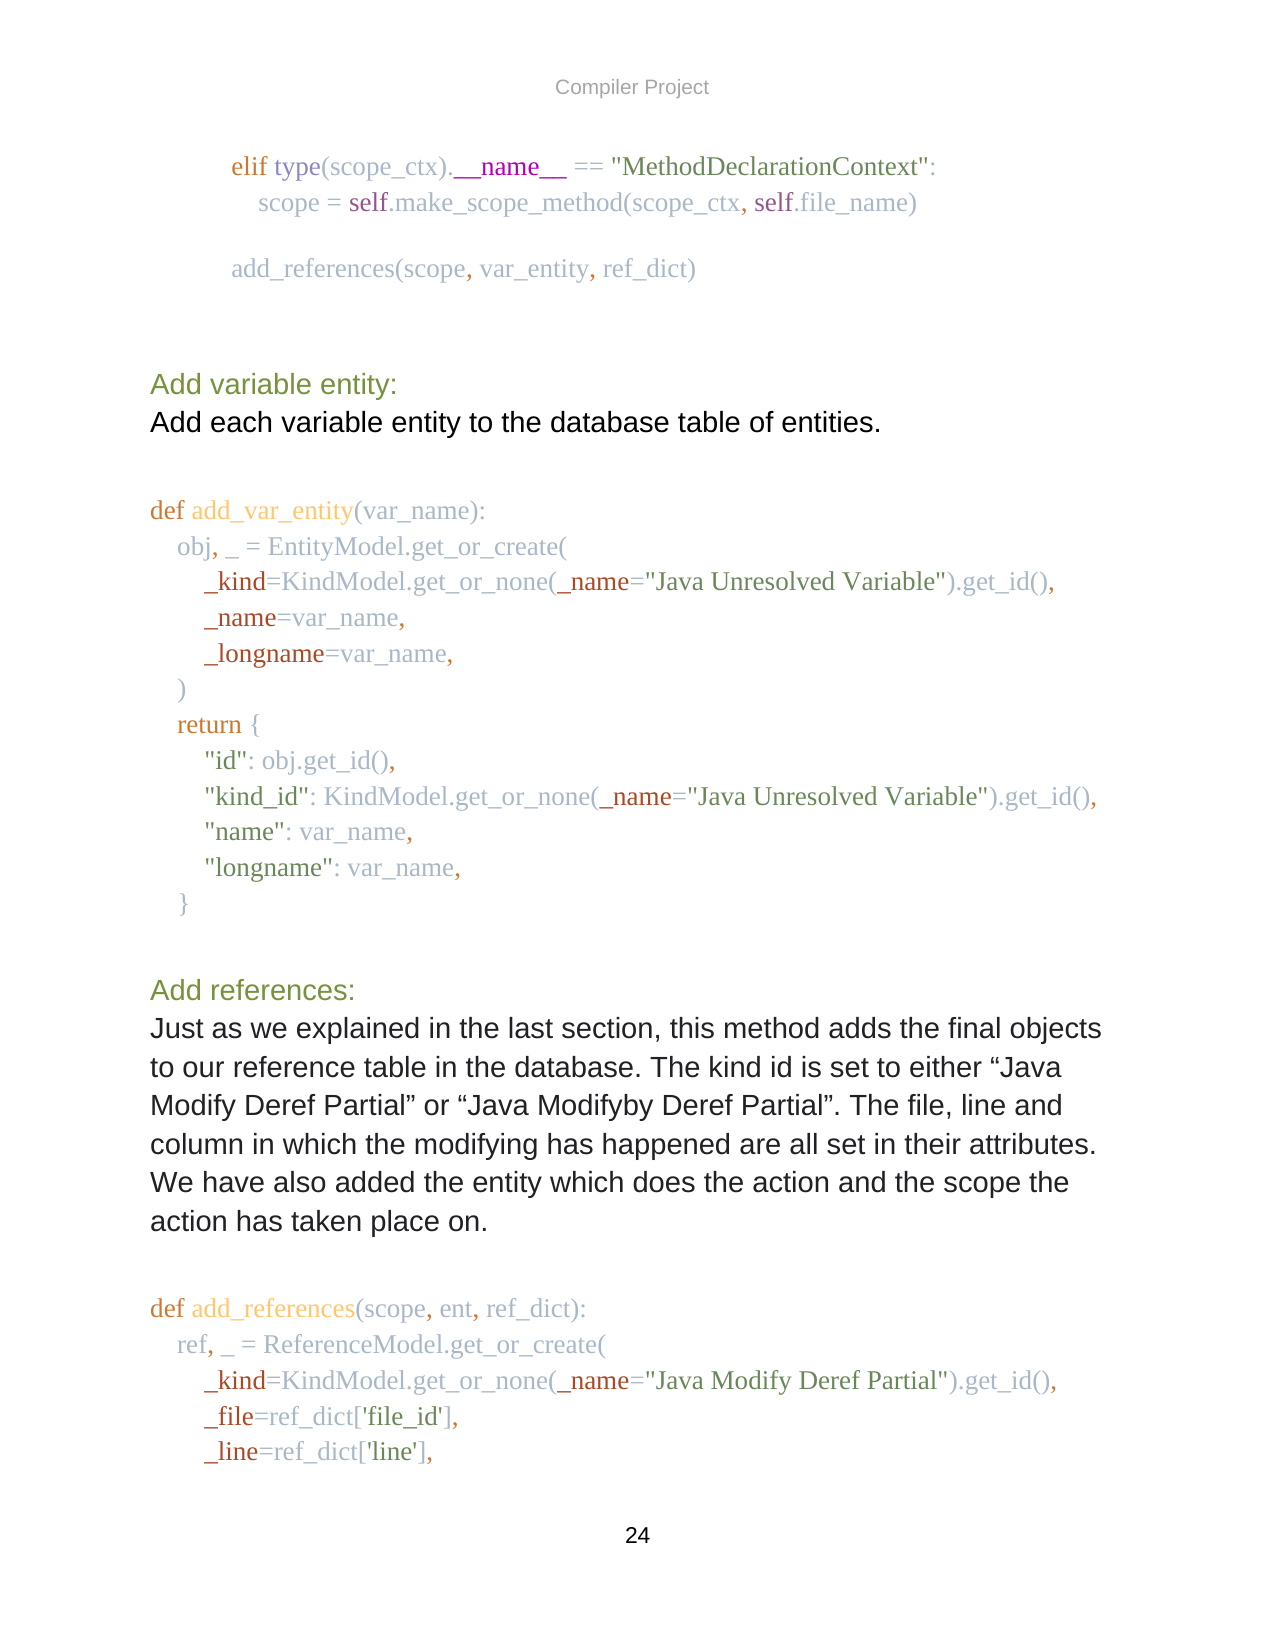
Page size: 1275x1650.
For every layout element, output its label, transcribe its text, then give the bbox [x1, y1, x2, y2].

text Add references: Just as we explained in the last section, this method adds the final objects to our reference table in the database. The kind id is set to either “Java Modify Deref Partial” or “Java Modifyby Deref Partial”. The file, line and column in which the modifying has happened are all set in their attributes. We have also added the entity which does the action and the scope the action has taken place on. [150, 973, 1125, 1237]
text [150, 150, 1125, 313]
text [150, 1292, 1125, 1467]
text def add_var_entity(var_name): obj, _ = EntityModel.get_or_create( _kind=KindModel.get_or_none(_name="Java Unresolved Variable").get_id(), _name=var_name, _longname=var_name, ) return { "id": obj.get_id(), "kind_id": KindModel.get_or_none(_name="Java Unresolved Variable").get_id(), "name": var_name, "longname": var_name, } [150, 494, 1125, 918]
text Add variable entity: Add each variable entity to the database table of entities. [150, 367, 1125, 439]
